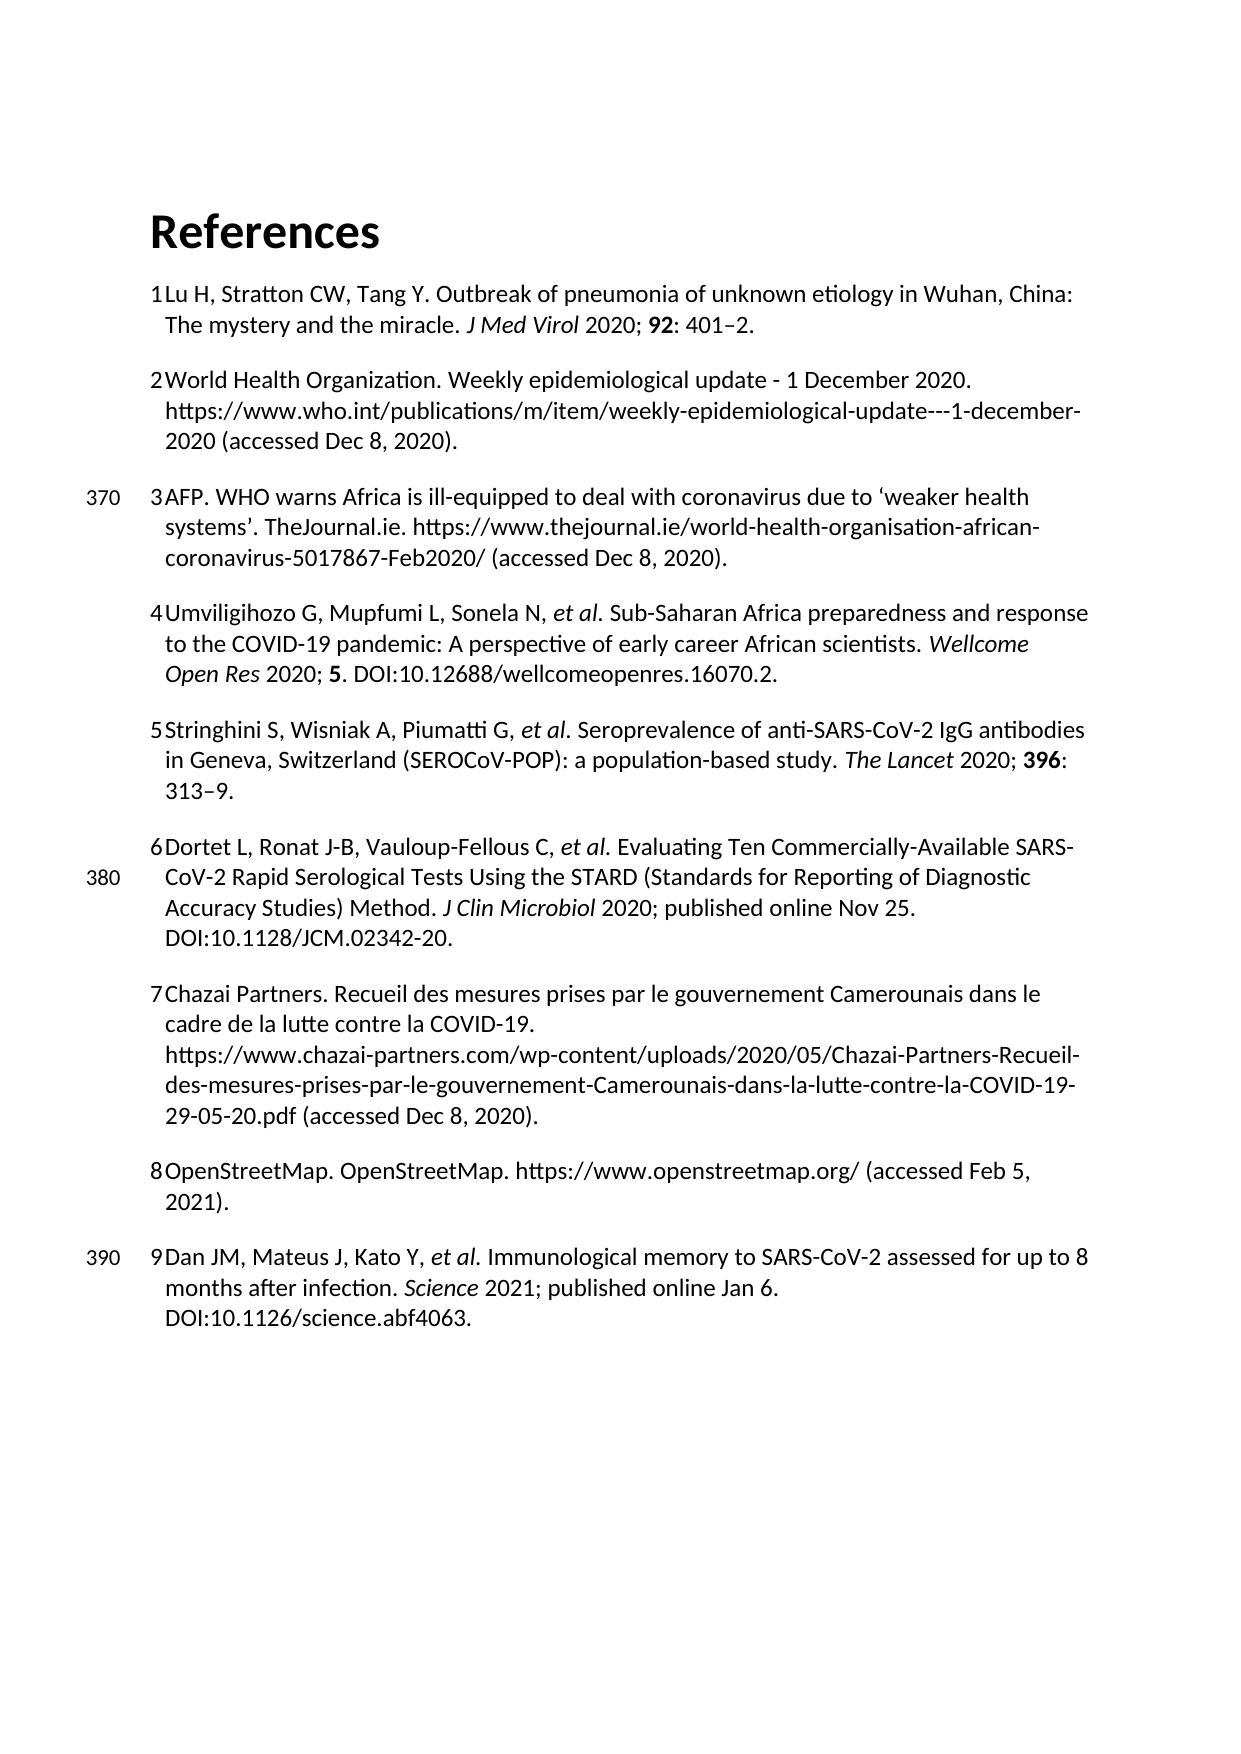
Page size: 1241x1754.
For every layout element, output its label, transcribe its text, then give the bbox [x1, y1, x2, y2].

text 5 Stringhini S, Wisniak A, Piumatti G, et al. Seroprevalence of anti-SARS-CoV-2 IgG antibodies in Geneva, Switzerland (SEROCoV-POP): a population-based study. The Lancet 2020; 396: 313–9. [150, 714, 1090, 806]
text 8 OpenStreetMap. OpenStreetMap. https://www.openstreetmap.org/ (accessed Feb 5, 2021). [150, 1155, 1090, 1216]
text 7 Chazai Partners. Recueil des mesures prises par le gouvernement Camerounais dans le cadre de la lutte contre la COVID-19. https://www.chazai-partners.com/wp-content/uploads/2020/05/Chazai-Partners-Recueil-des-mesures-prises-par-le-gouvernement-Camerounais-dans-la-lutte-contre-la-COVID-19-29-05-20.pdf (accessed Dec 8, 2020). [150, 978, 1090, 1130]
text 4 Umviligihozo G, Mupfumi L, Sonela N, et al. Sub-Saharan Africa preparedness and response to the COVID-19 pandemic: A perspective of early career African scientists. Wellcome Open Res 2020; 5. DOI:10.12688/wellcomeopenres.16070.2. [150, 597, 1090, 689]
text 2 World Health Organization. Weekly epidemiological update - 1 December 2020. https://www.who.int/publications/m/item/weekly-epidemiological-update---1-december-2020 (accessed Dec 8, 2020). [150, 364, 1090, 456]
text 3 AFP. WHO warns Africa is ill-equipped to deal with coronavirus due to ‘weaker health systems’. TheJournal.ie. https://www.thejournal.ie/world-health-organisation-african-coronavirus-5017867-Feb2020/ (accessed Dec 8, 2020). [150, 481, 1090, 572]
subtitle References [150, 200, 1090, 261]
text 6 Dortet L, Ronat J-B, Vauloup-Fellous C, et al. Evaluating Ten Commercially-Available SARS-CoV-2 Rapid Serological Tests Using the STARD (Standards for Reporting of Diagnostic Accuracy Studies) Method. J Clin Microbiol 2020; published online Nov 25. DOI:10.1128/JCM.02342-20. [150, 831, 1090, 953]
text 9 Dan JM, Mateus J, Kato Y, et al. Immunological memory to SARS-CoV-2 assessed for up to 8 months after infection. Science 2021; published online Jan 6. DOI:10.1126/science.abf4063. [150, 1241, 1090, 1333]
text 1 Lu H, Stratton CW, Tang Y. Outbreak of pneumonia of unknown etiology in Wuhan, China: The mystery and the miracle. J Med Virol 2020; 92: 401–2. [150, 278, 1090, 339]
